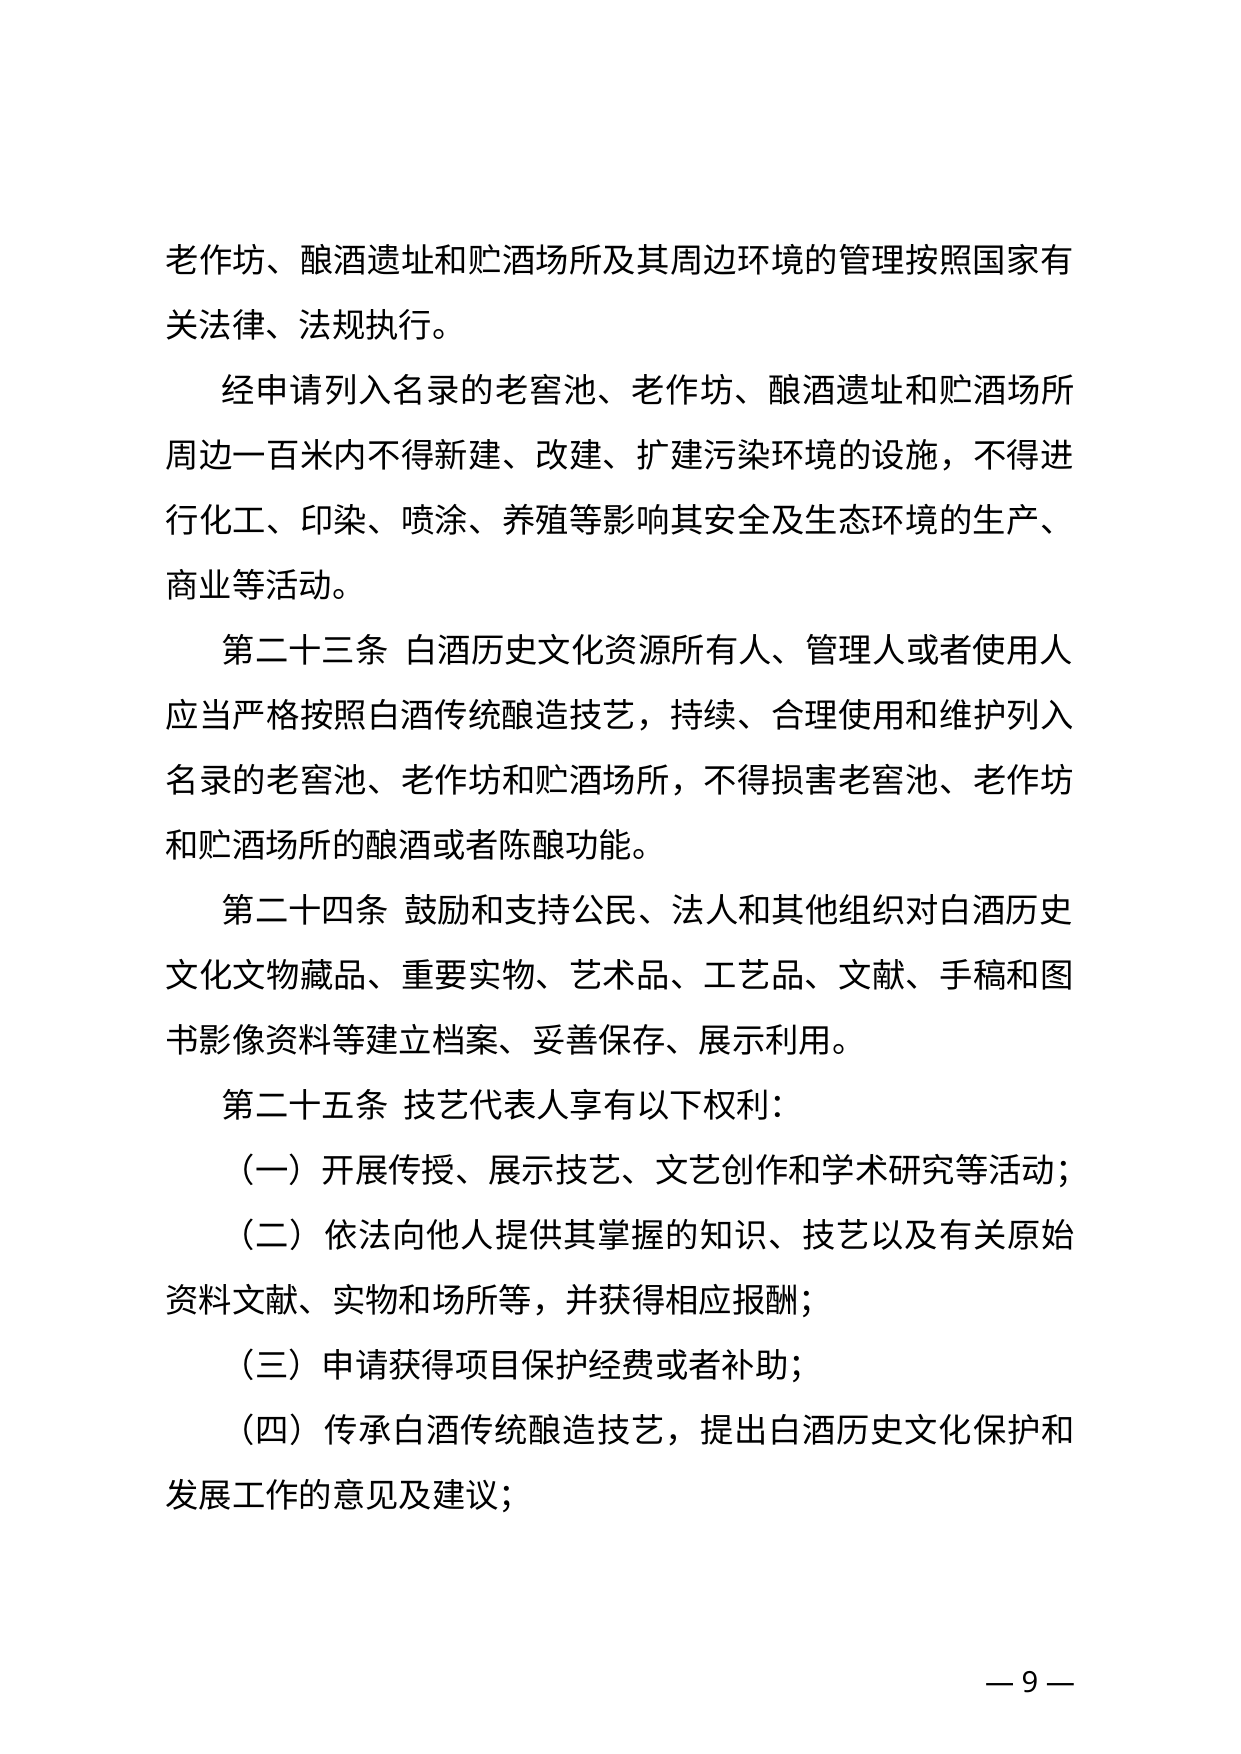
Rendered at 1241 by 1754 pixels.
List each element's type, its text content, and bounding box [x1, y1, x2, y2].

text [165, 226, 1075, 356]
text 第二十四条 鼓励和支持公民、法人和其他组织对白酒历史文化文物藏品、重要实物、艺术品、工艺品、文献、手稿和图书影像资料等建立档案、妥善保存、展示利用。 [165, 876, 1075, 1071]
text （三）申请获得项目保护经费或者补助； [165, 1331, 1075, 1396]
text 经申请列入名录的老窖池、老作坊、酿酒遗址和贮酒场所周边内不得新建、改建、扩建污染环境的设施，不得进行化工、印染、喷涂、养殖等影响其安全及生态环境的生产、商业等活动。 [165, 356, 1075, 616]
text （一）开展传授、展示技艺、文艺创作和学术研究等活动； [165, 1136, 1075, 1201]
text 第二十三条 白酒历史文化资源所有人、管理人或者使用人应当严格按照白酒传统酿造技艺，持续、合理使用和维护列入名录的老窖池、老作坊和贮酒场所，不得损害老窖池、老作坊和贮酒场所的酿酒或者陈酿功能。 [165, 616, 1075, 876]
text 第二十五条 技艺代表人享有以下权利： [165, 1071, 1075, 1136]
text （四）传承白酒传统酿造技艺，提出白酒历史文化保护和发展工作的意见及建议； [165, 1396, 1075, 1526]
text （二）依法向他人提供其掌握的知识、技艺以及有关原始资料文献、实物和场所等，并获得相应报酬； [165, 1201, 1075, 1331]
